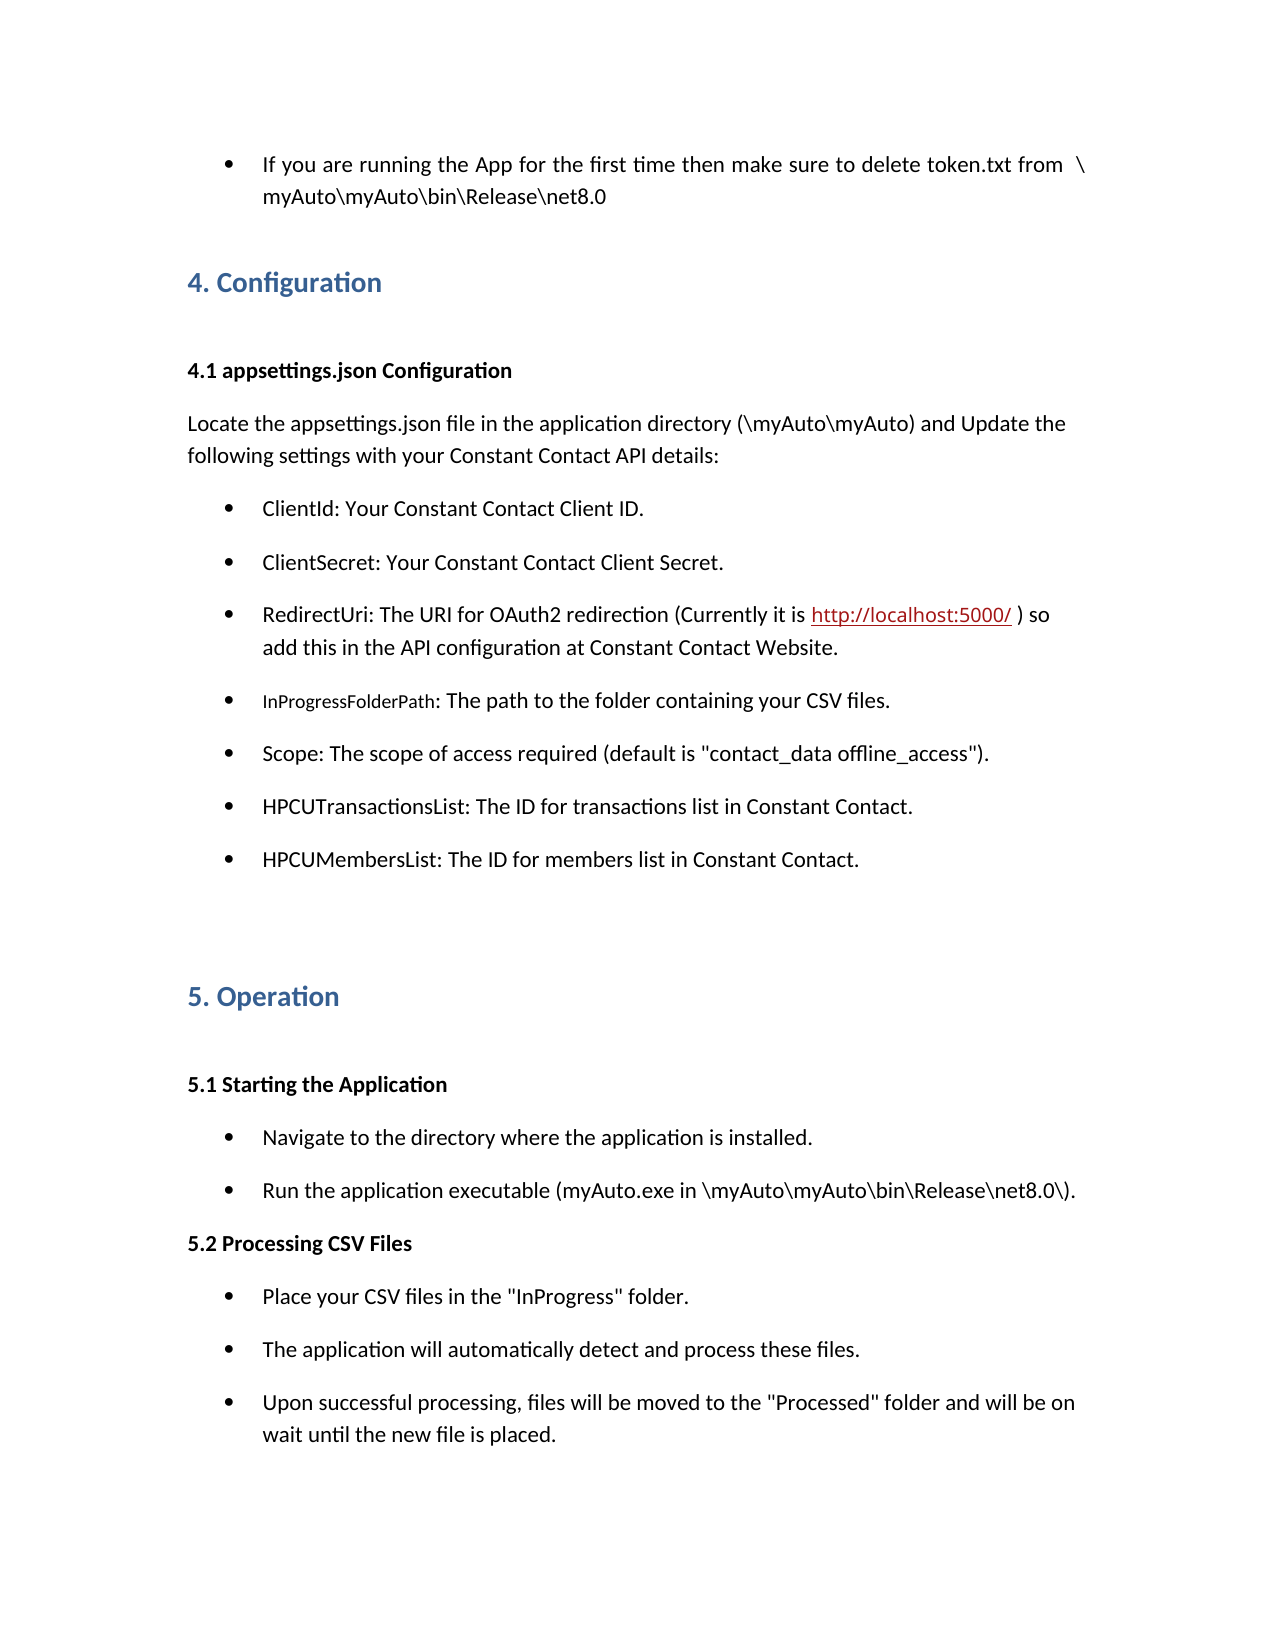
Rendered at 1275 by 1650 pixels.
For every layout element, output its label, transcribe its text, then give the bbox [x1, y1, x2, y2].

list Navigate to the directory where the application is installed. [225, 1123, 1087, 1151]
list Place your CSV files in the "InProgress" folder. [225, 1282, 1087, 1310]
text Locate the appsettings.json file in the application directory (\myAuto\myAuto) and Update the following settings with your Constant Contact API details: [187, 409, 1087, 469]
subtitle 5. Operation [187, 978, 1087, 1014]
list HPCUMembersList: The ID for members list in Constant Contact. [225, 845, 1087, 873]
list The application will automatically detect and process these files. [225, 1335, 1087, 1363]
text 5.2 Processing CSV Files [187, 1229, 1087, 1257]
text 4.1 appsettings.json Configuration [187, 356, 1087, 384]
list ClientId: Your Constant Contact Client ID. [225, 494, 1087, 523]
list Upon successful processing, files will be moved to the "Processed" folder and will be on wait until the new file is placed. [225, 1388, 1087, 1448]
list ClientSecret: Your Constant Contact Client Secret. [225, 548, 1087, 576]
list InProgressFolderPath: The path to the folder containing your CSV files. [225, 686, 1087, 714]
list Run the application executable (myAuto.exe in \myAuto\myAuto\bin\Release\net8.0\). [225, 1176, 1087, 1204]
list Scope: The scope of access required (default is "contact_data offline_access"). [225, 739, 1087, 767]
list HPCUTransactionsList: The ID for transactions list in Constant Contact. [225, 792, 1087, 820]
subtitle 4. Configuration [187, 264, 1087, 300]
list RedirectUri: The URI for OAuth2 redirection (Currently it is http://localhost:5000/ ) so add this in the API configuration at Constant Contact Website. [225, 601, 1087, 661]
text 5.1 Starting the Application [187, 1070, 1087, 1098]
list If you are running the App for the first time then make sure to delete token.txt from \myAuto\myAuto\bin\Release\net8.0 [225, 150, 1087, 210]
